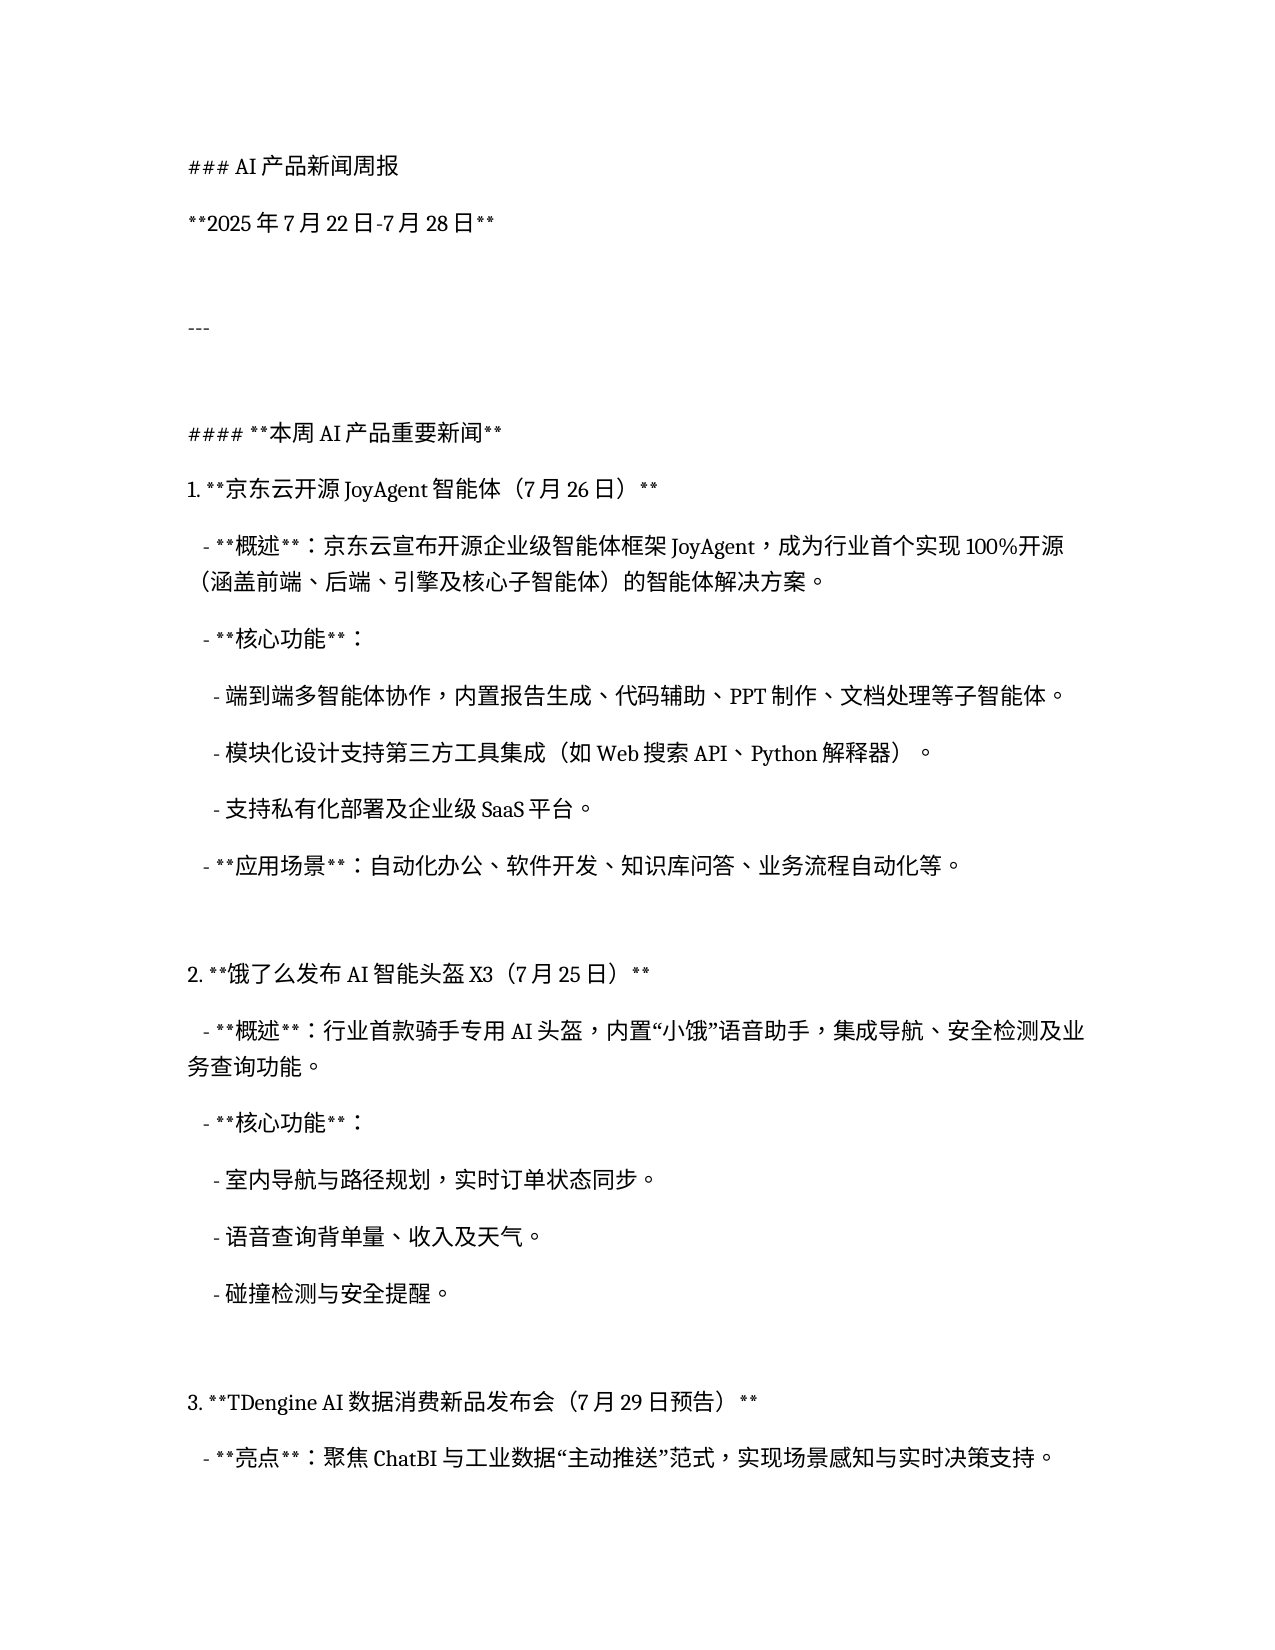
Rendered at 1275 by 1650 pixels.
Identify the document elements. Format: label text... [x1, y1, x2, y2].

text - **核心功能**： [187, 1107, 1087, 1138]
text - 端到端多智能体协作，内置报告生成、代码辅助、PPT制作、文档处理等子智能体。 [187, 680, 1087, 711]
text **2025年7月22日-7月28日** [187, 207, 1087, 238]
text - 模块化设计支持第三方工具集成（如Web搜索API、Python解释器）。 [187, 736, 1087, 768]
text - 碰撞检测与安全提醒。 [187, 1278, 1087, 1309]
text - **亮点**：聚焦ChatBI与工业数据“主动推送”范式，实现场景感知与实时决策支持。 [187, 1442, 1087, 1473]
text - **概述**：京东云宣布开源企业级智能体框架JoyAgent，成为行业首个实现100%开源（涵盖前端、后端、引擎及核心子智能体）的智能体解决方案。 [187, 530, 1087, 597]
text - 支持私有化部署及企业级SaaS平台。 [187, 793, 1087, 824]
text - **概述**：行业首款骑手专用AI头盔，内置“小饿”语音助手，集成导航、安全检测及业务查询功能。 [187, 1014, 1087, 1082]
text - 语音查询背单量、收入及天气。 [187, 1221, 1087, 1252]
text 1. **京东云开源JoyAgent智能体（7月26日）** [187, 473, 1087, 505]
text - **应用场景**：自动化办公、软件开发、知识库问答、业务流程自动化等。 [187, 850, 1087, 881]
text 3. **TDengine AI数据消费新品发布会（7月29日预告）** [187, 1385, 1087, 1417]
text ### AI产品新闻周报 [187, 150, 1087, 181]
text - **核心功能**： [187, 623, 1087, 654]
text --- [187, 314, 1087, 341]
text - 室内导航与路径规划，实时订单状态同步。 [187, 1164, 1087, 1195]
text 2. **饿了么发布AI智能头盔X3（7月25日）** [187, 958, 1087, 989]
text #### **本周AI产品重要新闻** [187, 417, 1087, 448]
